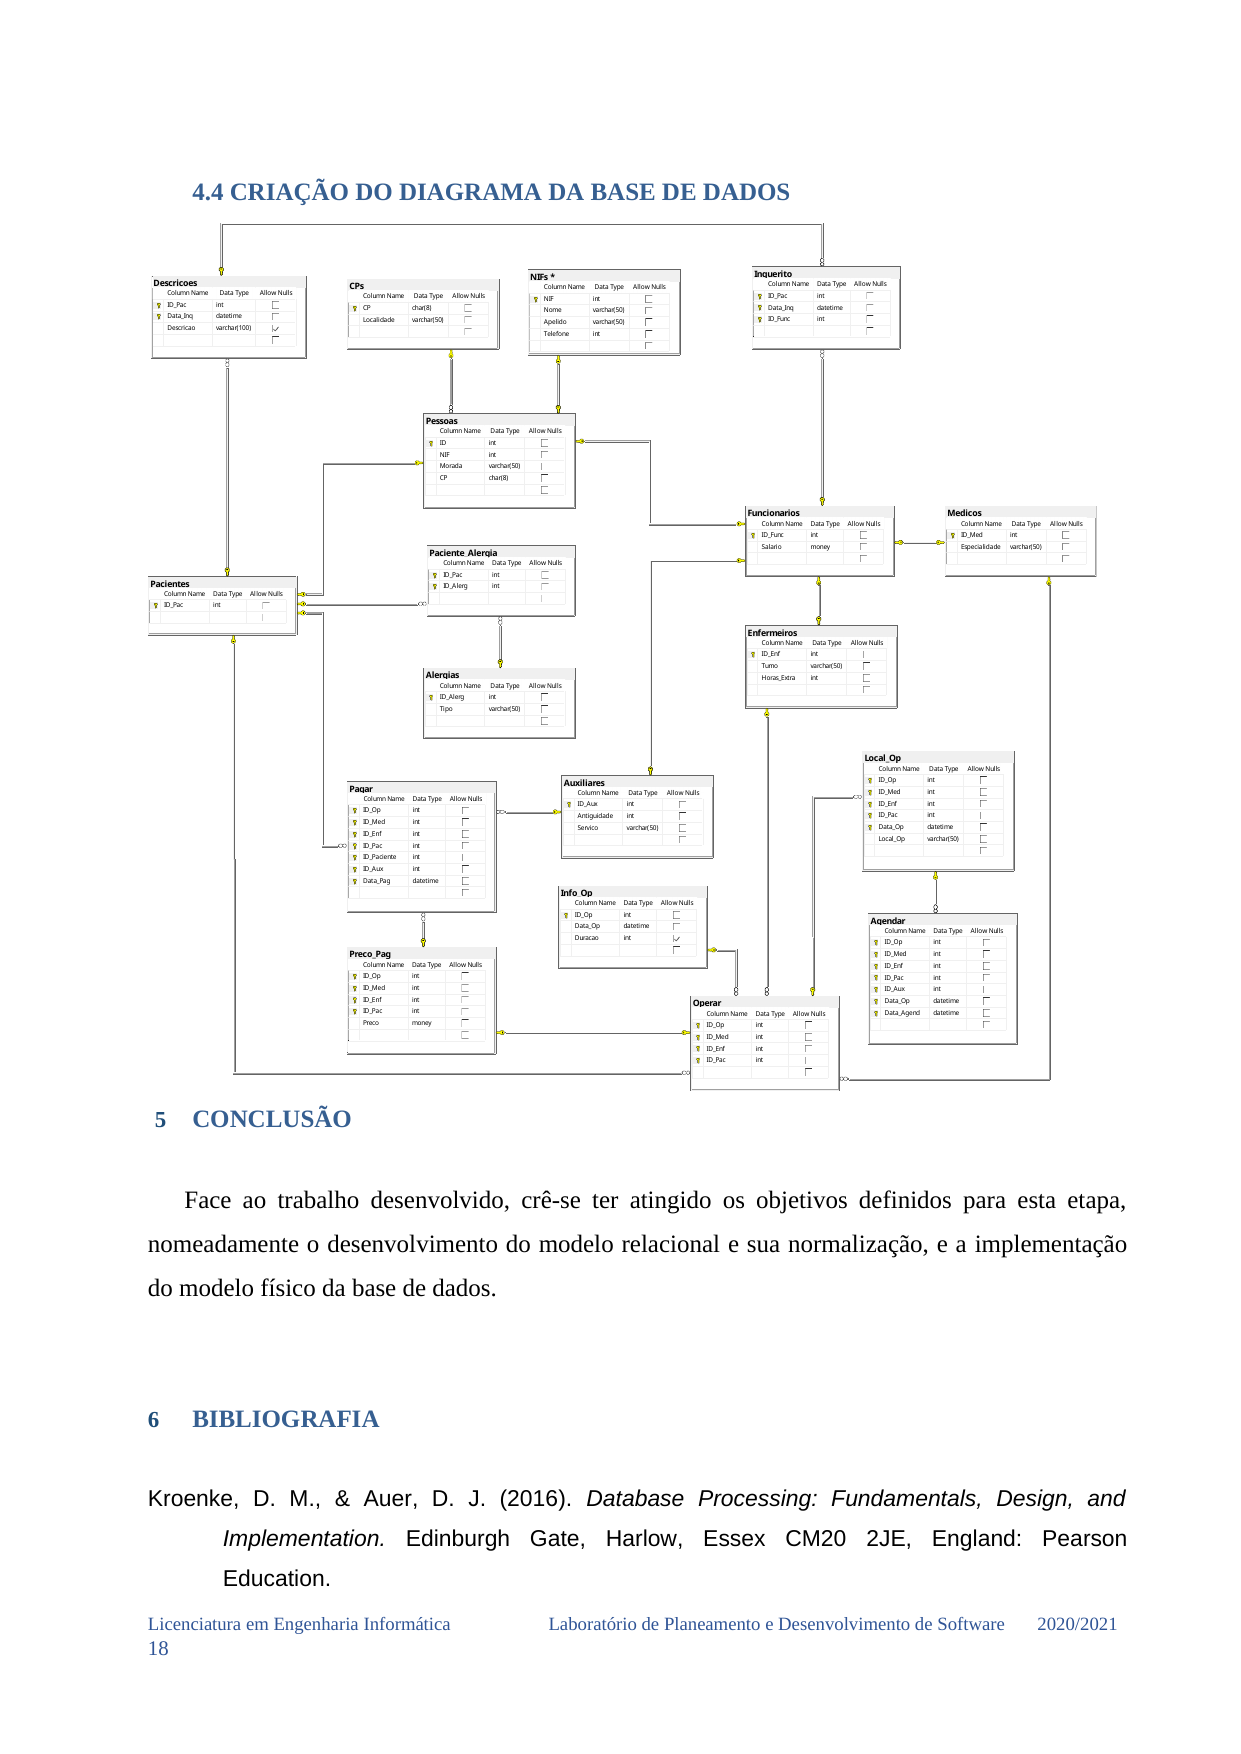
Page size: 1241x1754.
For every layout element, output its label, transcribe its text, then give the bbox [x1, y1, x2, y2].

subtitle CRIAÇÃO DO DIAGRAMA DA BASE DE DADOS [192, 177, 1128, 206]
text Face ao trabalho desenvolvido, crê-se ter atingido os objetivos definidos para esta etapa, nomeadamente o desenvolvimento do modelo relacional e sua normalização, e a implementação do modelo físico da base de dados. [148, 1185, 1128, 1301]
subtitle CONCLUSÃO [154, 1104, 1128, 1133]
